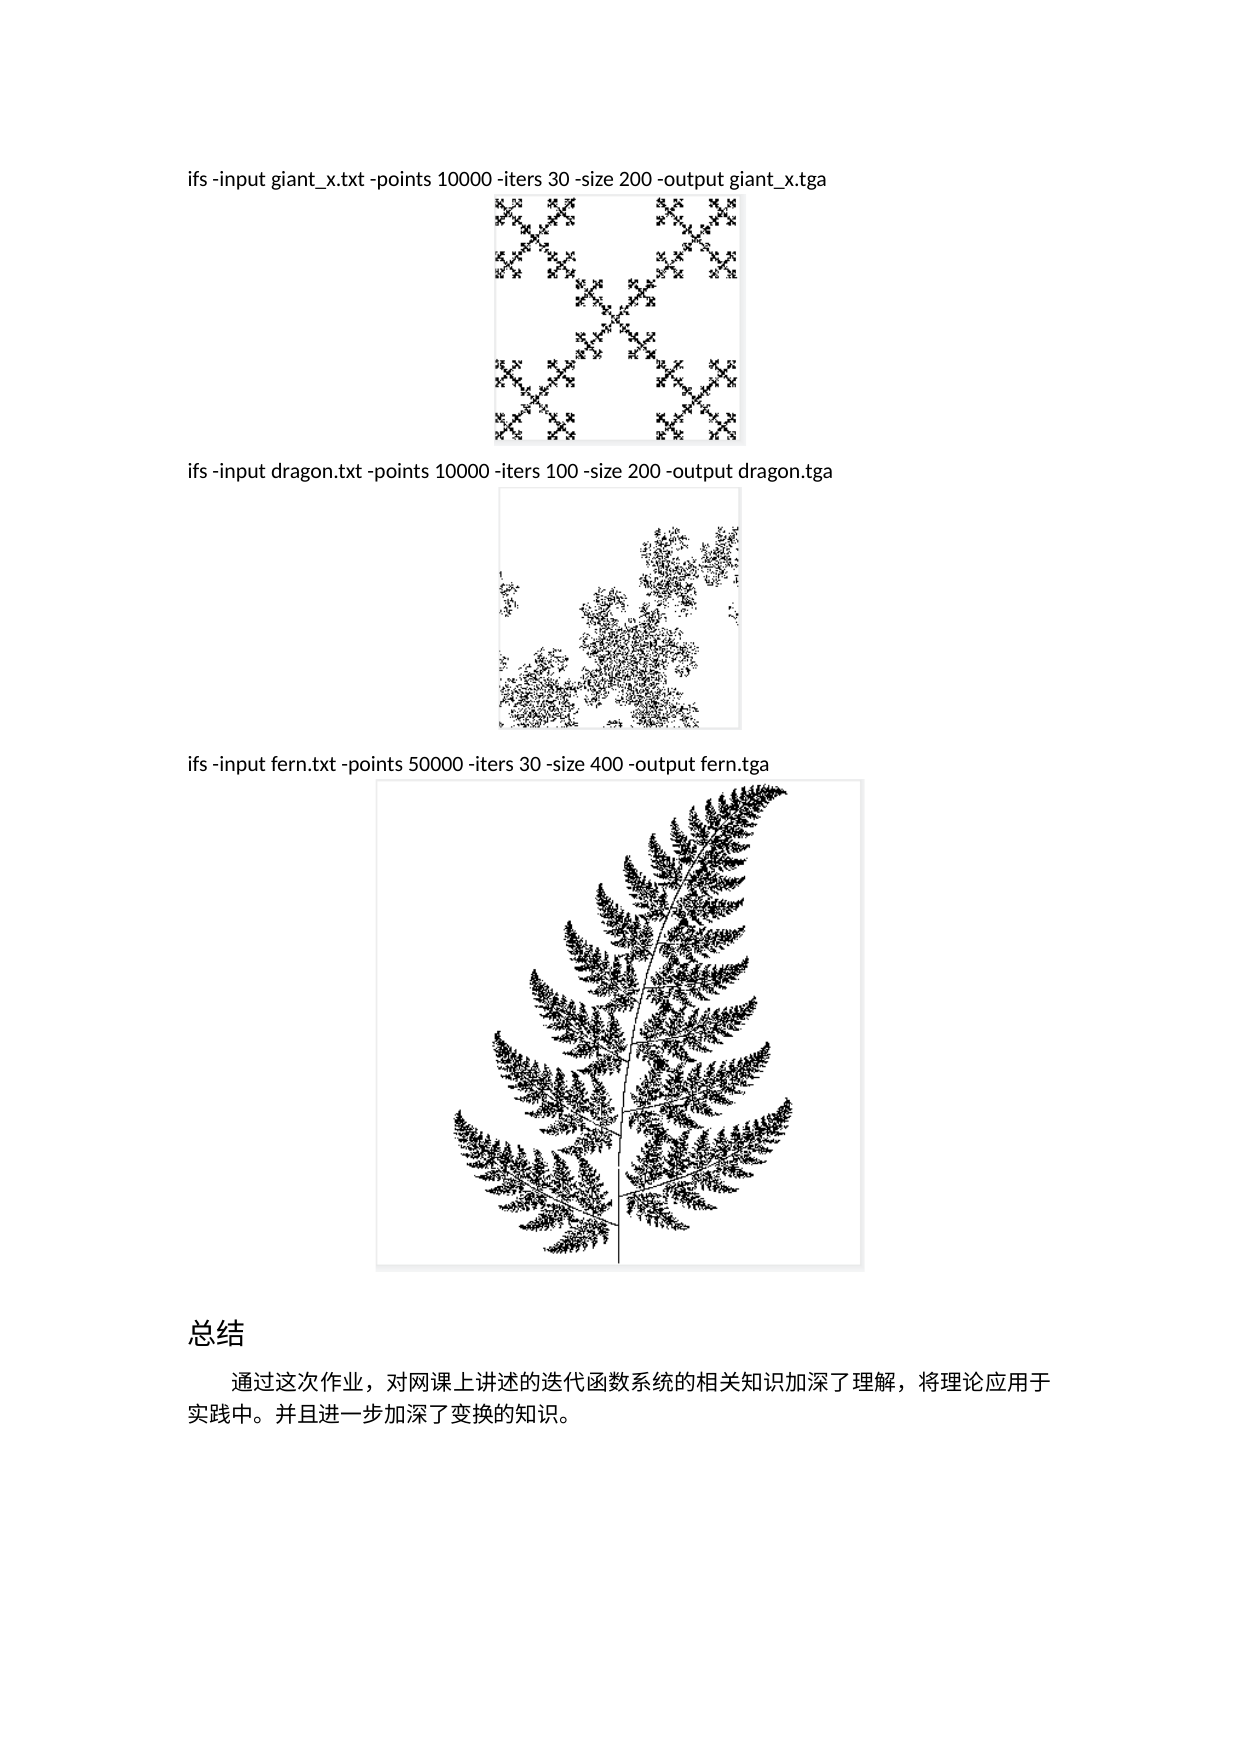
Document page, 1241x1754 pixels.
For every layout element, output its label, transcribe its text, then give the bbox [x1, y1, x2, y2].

picture [494, 194, 747, 446]
text ifs -input fern.txt -points 50000 -iters 30 -size 400 -output fern.tga [187, 747, 1053, 779]
picture [375, 779, 865, 1272]
text 总结 [187, 1299, 1053, 1364]
text ifs -input dragon.txt -points 10000 -iters 100 -size 200 -output dragon.tga [187, 454, 1053, 487]
text 通过这次作业，对网课上讲述的迭代函数系统的相关知识加深了理解，将理论应用于实践中。并且进一步加深了变换的知识。 [187, 1364, 1053, 1429]
text ifs -input giant_x.txt -points 10000 -iters 30 -size 200 -output giant_x.tga [187, 162, 1053, 194]
picture [498, 487, 742, 730]
